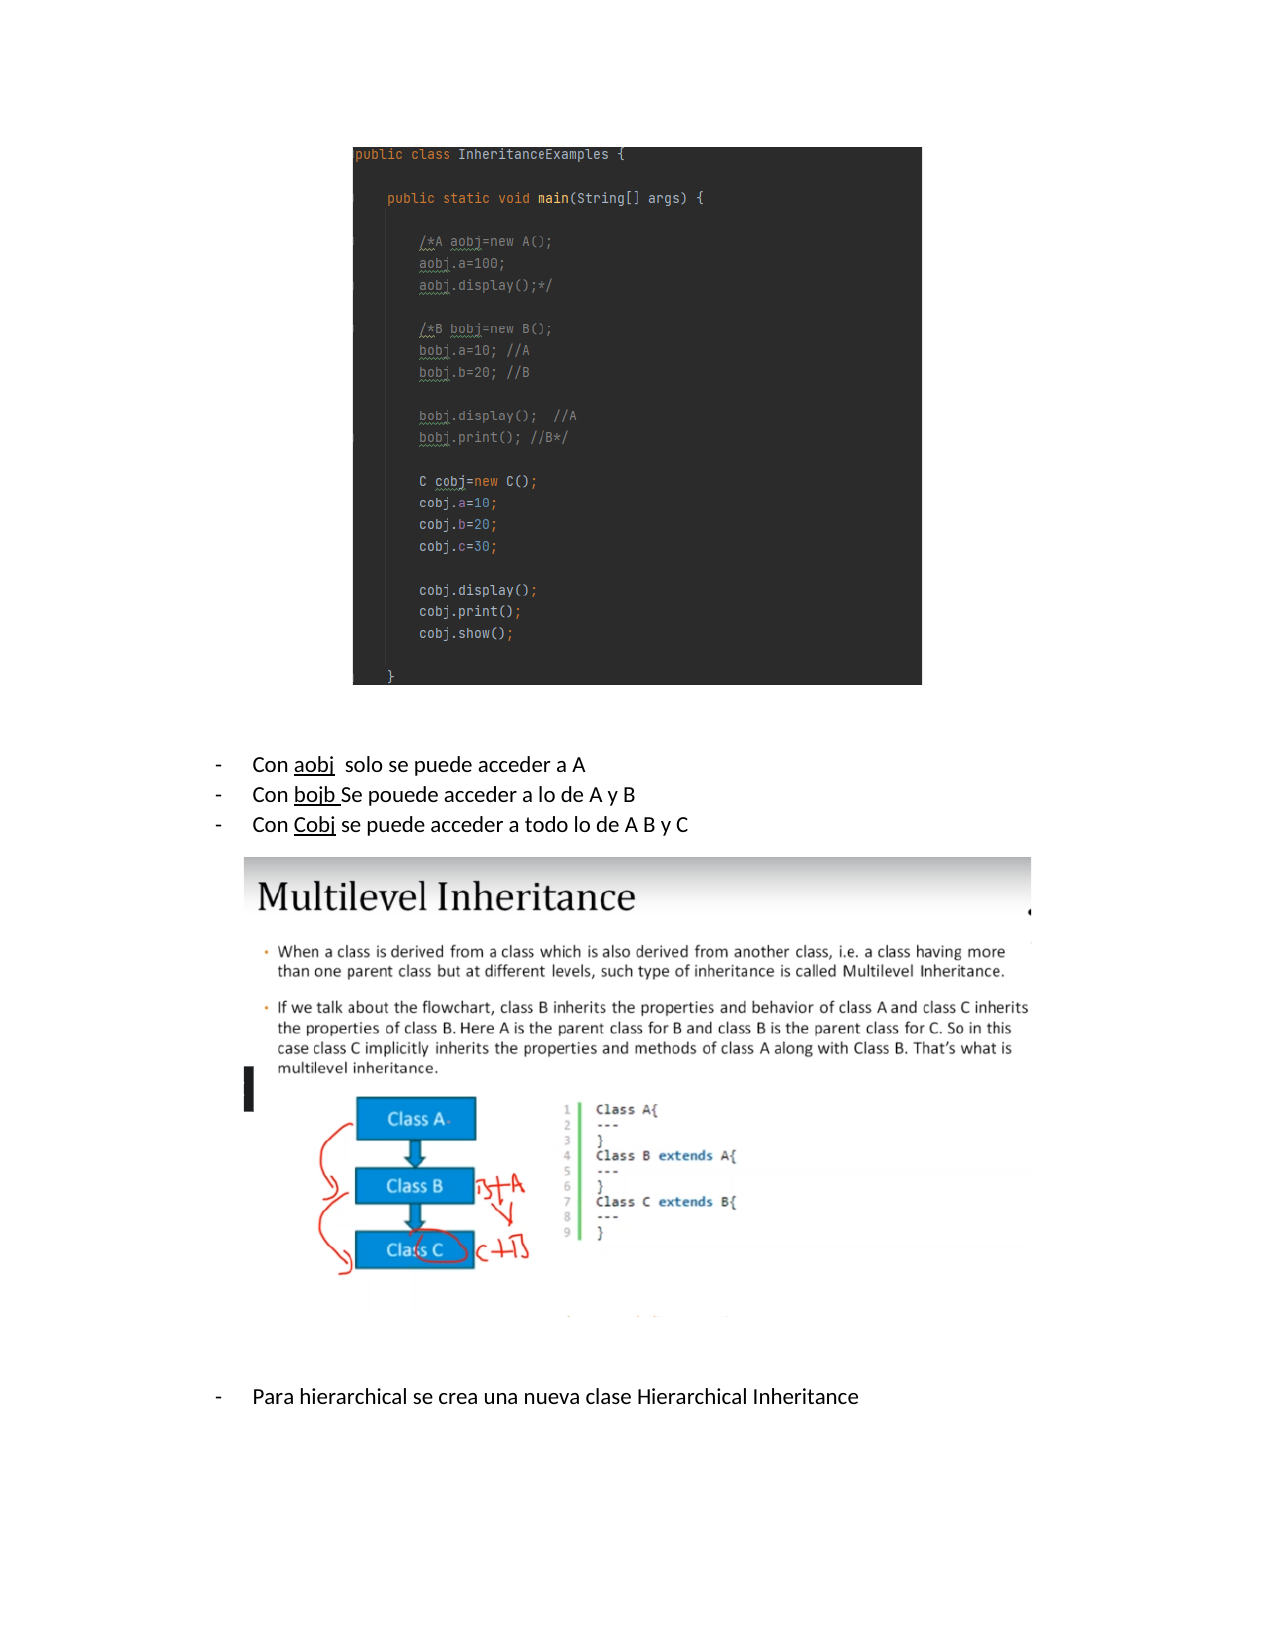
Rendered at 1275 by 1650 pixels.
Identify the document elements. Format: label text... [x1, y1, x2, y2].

list Con bojb Se pouede acceder a lo de A y B [215, 780, 1098, 808]
list Con aobj solo se puede acceder a A [215, 750, 1098, 778]
picture [352, 147, 923, 685]
list Para hierarchical se crea una nueva clase Hierarchical Inheritance [215, 1382, 1098, 1410]
list Con Cobj se puede acceder a todo lo de A B y C [215, 810, 1098, 838]
picture [243, 857, 1032, 1317]
